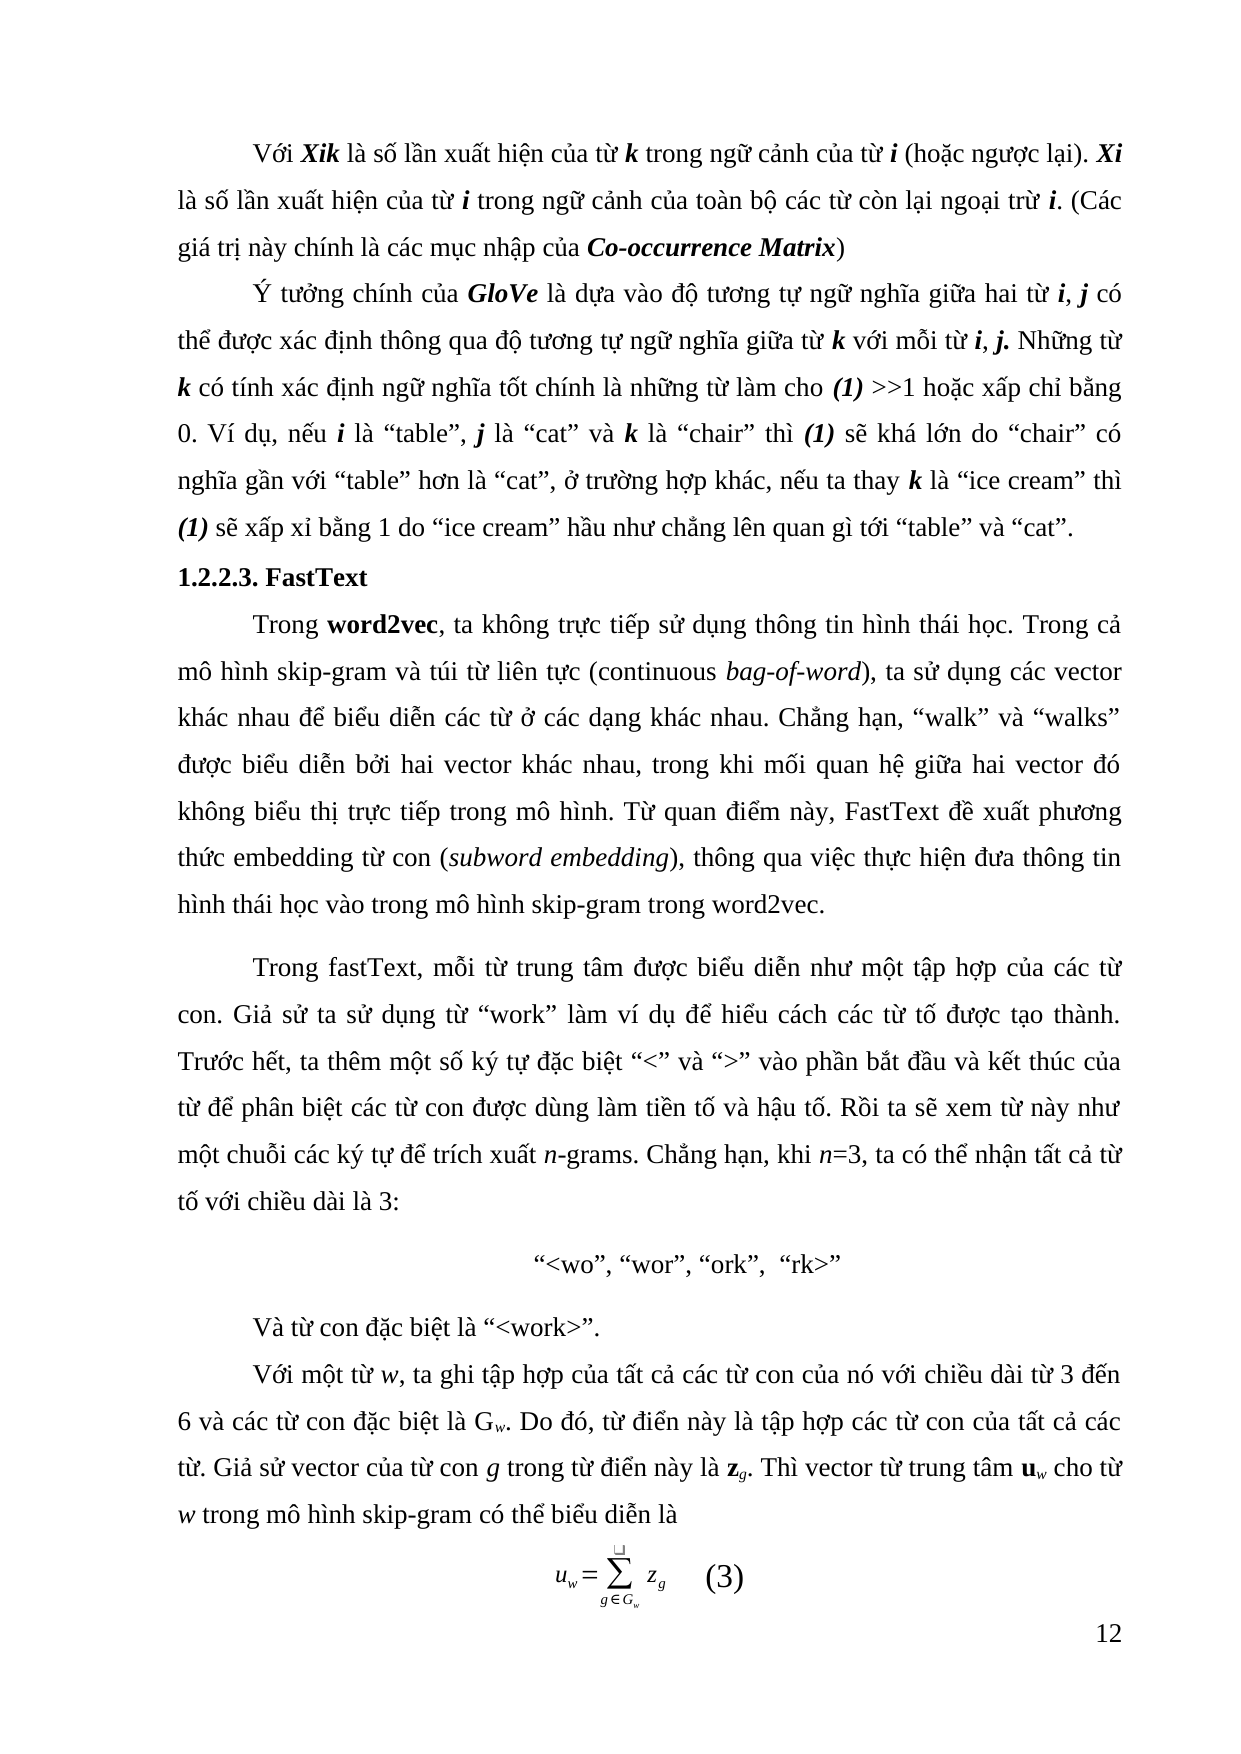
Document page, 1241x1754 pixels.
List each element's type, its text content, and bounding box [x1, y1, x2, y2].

text (3) [177, 1545, 1122, 1610]
text “<wo”, “wor”, “ork”, “rk>” [177, 1248, 1122, 1279]
text Ý tưởng chính của GloVe là dựa vào độ tương tự ngữ nghĩa giữa hai từ i, j có thể được xác định thông qua độ tương tự ngữ nghĩa giữa từ k với mỗi từ i, j. Những từ k có tính xác định ngữ nghĩa tốt chính là những từ làm cho (1) >>1 hoặc xấp chỉ bằng 0. Ví dụ, nếu i là “table”, j là “cat” và k là “chair” thì (1) sẽ khá lớn do “chair” có nghĩa gần với “table” hơn là “cat”, ở trường hợp khác, nếu ta thay k là “ice cream” thì (1) sẽ xấp xỉ bằng 1 do “ice cream” hầu như chẳng lên quan gì tới “table” và “cat”. [177, 277, 1122, 542]
subtitle 1.2.2.3. FastText [177, 562, 1122, 593]
text Trong word2vec, ta không trực tiếp sử dụng thông tin hình thái học. Trong cả mô hình skip-gram và túi từ liên tực (continuous bag-of-word), ta sử dụng các vector khác nhau để biểu diễn các từ ở các dạng khác nhau. Chẳng hạn, “walk” và “walks” được biểu diễn bởi hai vector khác nhau, trong khi mối quan hệ giữa hai vector đó không biểu thị trực tiếp trong mô hình. Từ quan điểm này, FastText đề xuất phương thức embedding từ con (subword embedding), thông qua việc thực hiện đưa thông tin hình thái học vào trong mô hình skip-gram trong word2vec. [177, 608, 1122, 919]
text Và từ con đặc biệt là “<work>”. [177, 1312, 1122, 1343]
text Với Xik là số lần xuất hiện của từ k trong ngữ cảnh của từ i (hoặc ngược lại). Xi là số lần xuất hiện của từ i trong ngữ cảnh của toàn bộ các từ còn lại ngoại trừ i. (Các giá trị này chính là các mục nhập của Co-occurrence Matrix) [177, 137, 1122, 262]
text Với một từ w, ta ghi tập hợp của tất cả các từ con của nó với chiều dài từ 3 đến 6 và các từ con đặc biệt là Gw. Do đó, từ điển này là tập hợp các từ con của tất cả các từ. Giả sử vector của từ con g trong từ điển này là zg. Thì vector từ trung tâm uw cho từ w trong mô hình skip-gram có thể biểu diễn là [177, 1358, 1122, 1529]
text Trong fastText, mỗi từ trung tâm được biểu diễn như một tập hợp của các từ con. Giả sử ta sử dụng từ “work” làm ví dụ để hiểu cách các từ tố được tạo thành. Trước hết, ta thêm một số ký tự đặc biệt “<” và “>” vào phần bắt đầu và kết thúc của từ để phân biệt các từ con được dùng làm tiền tố và hậu tố. Rồi ta sẽ xem từ này như một chuỗi các ký tự để trích xuất n-grams. Chẳng hạn, khi n=3, ta có thể nhận tất cả từ tố với chiều dài là 3: [177, 952, 1122, 1216]
